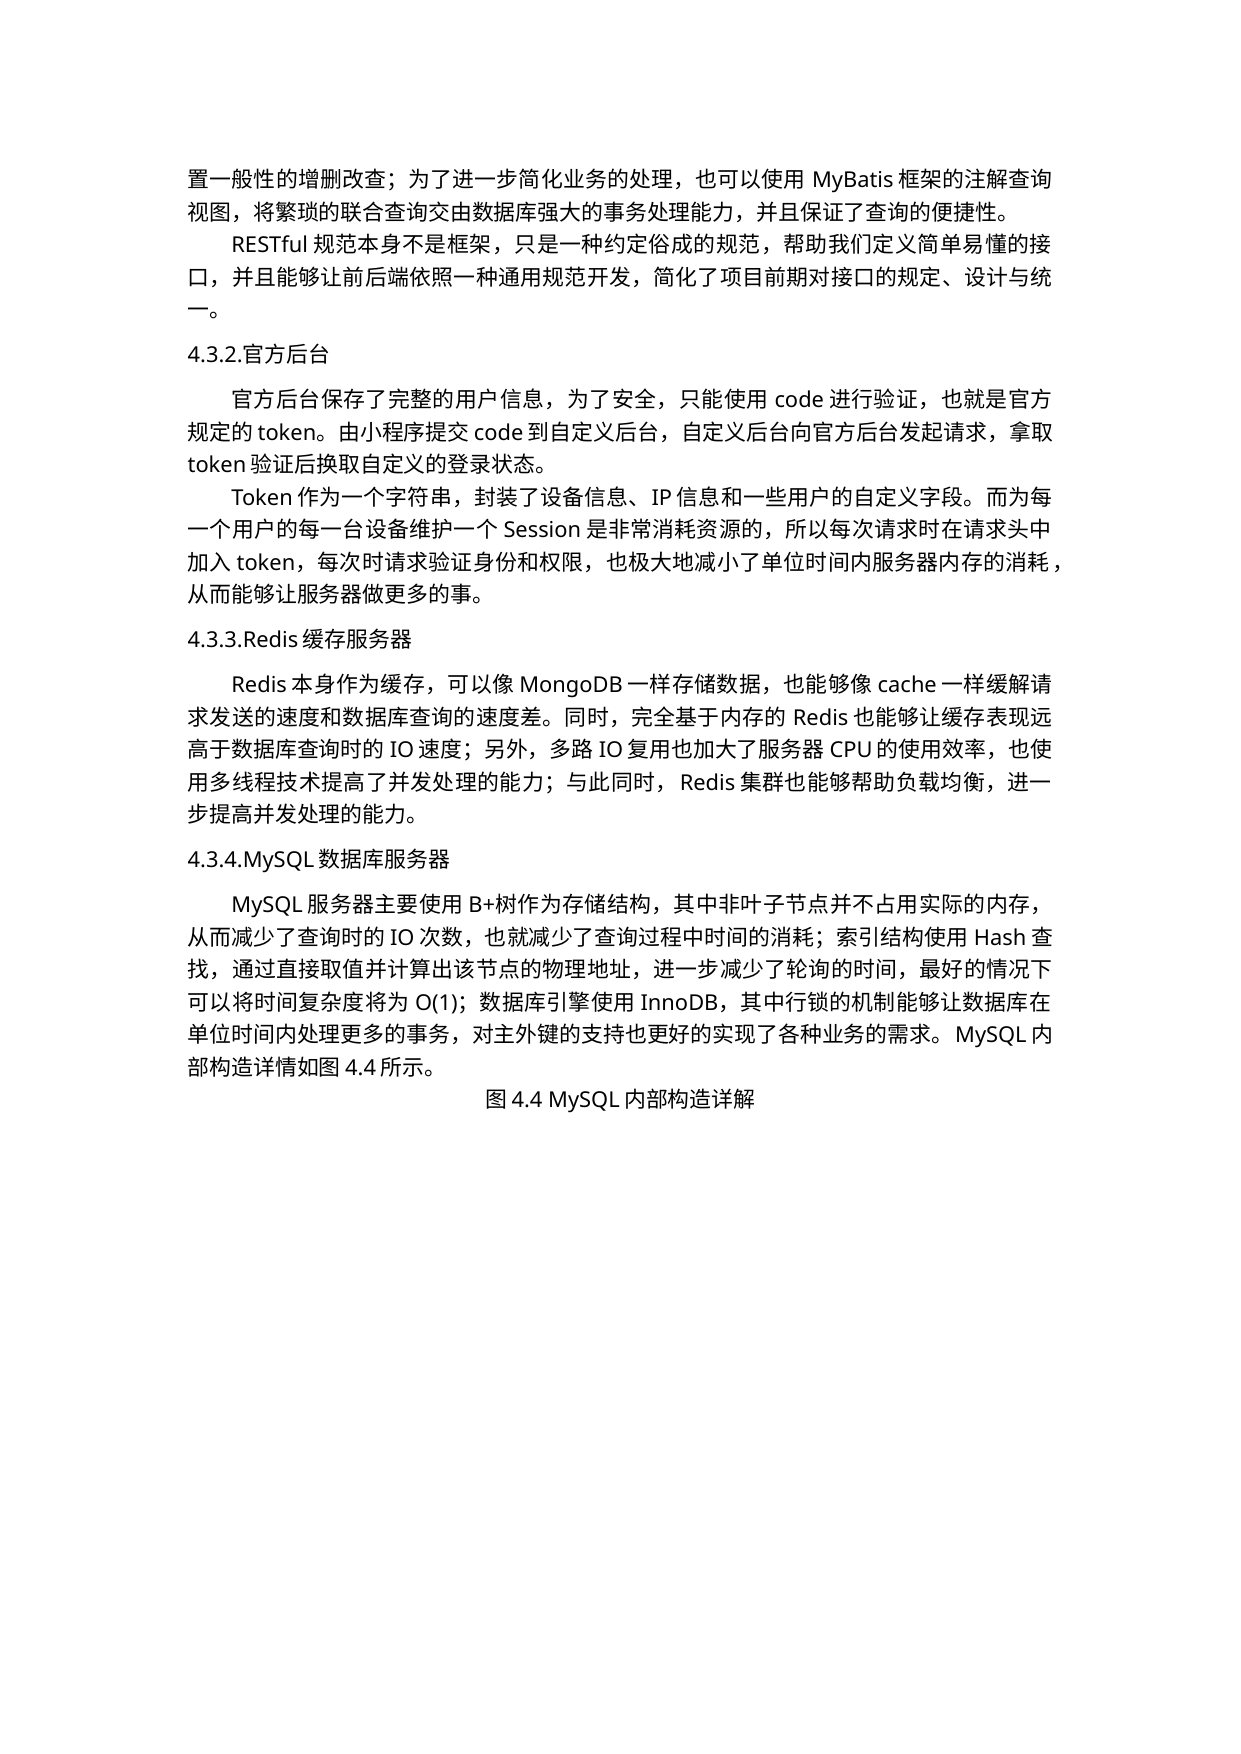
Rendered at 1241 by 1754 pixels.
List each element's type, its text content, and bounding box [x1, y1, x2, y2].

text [187, 162, 1053, 227]
text 4.3.2.官方后台 [187, 337, 1053, 369]
text 官方后台保存了完整的用户信息，为了安全，只能使用code进行验证，也就是官方规定的token。由小程序提交code到自定义后台，自定义后台向官方后台发起请求，拿取token验证后换取自定义的登录状态。 [187, 382, 1053, 479]
text 图4.4 MySQL内部构造详解 [187, 1082, 1053, 1114]
text MySQL服务器主要使用B+树作为存储结构，其中非叶子节点并不占用实际的内存，从而减少了查询时的IO次数，也就减少了查询过程中时间的消耗；索引结构使用Hash查找，通过直接取值并计算出该节点的物理地址，进一步减少了轮询的时间，最好的情况下可以将时间复杂度将为O(1)；数据库引擎使用InnoDB，其中行锁的机制能够让数据库在单位时间内处理更多的事务，对主外键的支持也更好的实现了各种业务的需求。MySQL内部构造详情如图4.4所示。 [187, 887, 1053, 1082]
text 4.3.4.MySQL数据库服务器 [187, 842, 1053, 874]
text RESTful规范本身不是框架，只是一种约定俗成的规范，帮助我们定义简单易懂的接口，并且能够让前后端依照一种通用规范开发，简化了项目前期对接口的规定、设计与统一。 [187, 227, 1053, 324]
text Redis本身作为缓存，可以像MongoDB一样存储数据，也能够像cache一样缓解请求发送的速度和数据库查询的速度差。同时，完全基于内存的Redis也能够让缓存表现远高于数据库查询时的IO速度；另外，多路IO复用也加大了服务器CPU的使用效率，也使用多线程技术提高了并发处理的能力；与此同时，Redis集群也能够帮助负载均衡，进一步提高并发处理的能力。 [187, 667, 1053, 829]
text 4.3.3.Redis缓存服务器 [187, 622, 1053, 654]
text Token作为一个字符串，封装了设备信息、IP信息和一些用户的自定义字段。而为每一个用户的每一台设备维护一个Session是非常消耗资源的，所以每次请求时在请求头中加入token，每次时请求验证身份和权限，也极大地减小了单位时间内服务器内存的消耗，从而能够让服务器做更多的事。 [187, 479, 1053, 609]
